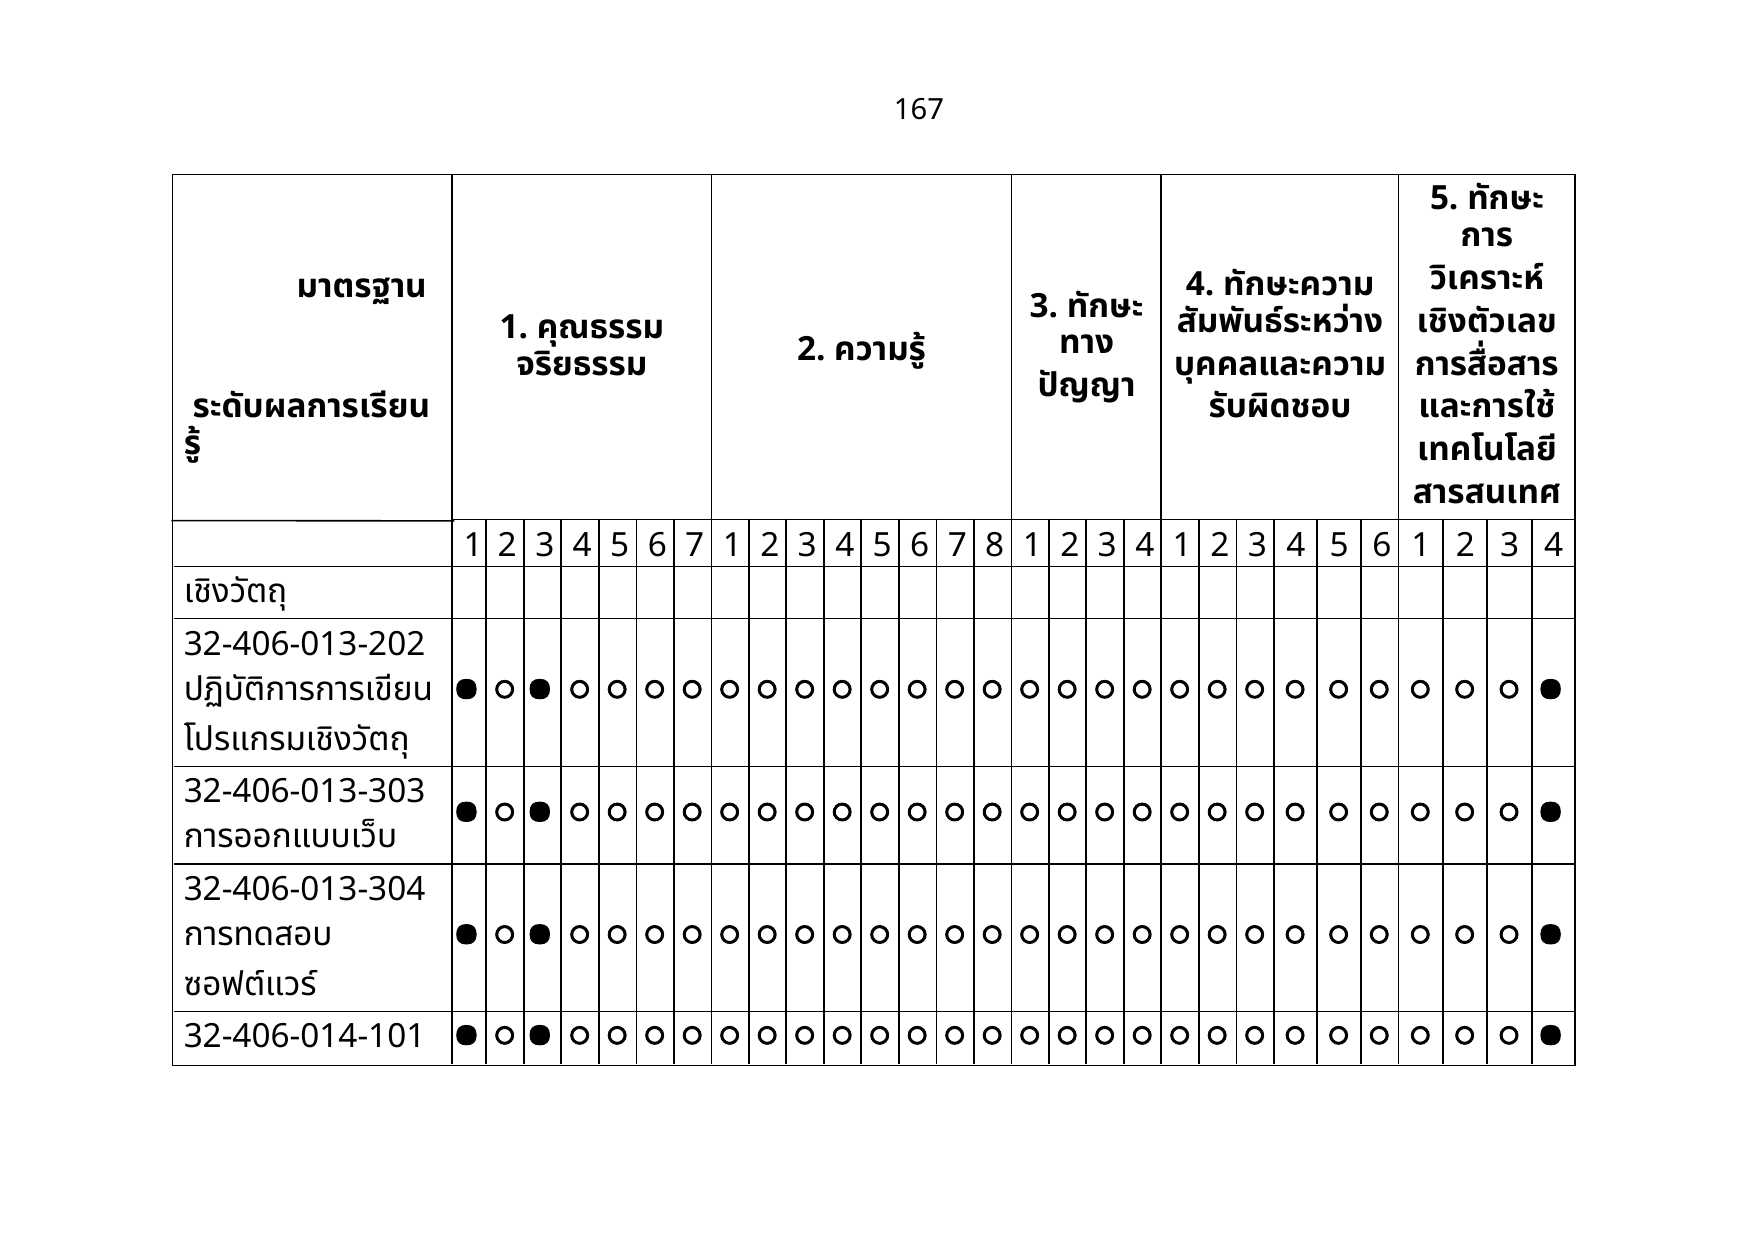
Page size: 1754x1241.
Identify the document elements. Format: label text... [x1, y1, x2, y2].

table_cell 5 [1318, 520, 1360, 566]
table_cell [487, 865, 523, 1011]
table_header 3. ทักษะทางปัญญา [1012, 175, 1160, 519]
table_cell [1200, 767, 1236, 863]
table_cell [453, 767, 485, 863]
table_cell [1050, 1012, 1085, 1064]
table_cell 1 [712, 520, 748, 566]
table_cell [787, 767, 823, 863]
table_cell 4 [1533, 520, 1574, 566]
table_cell [1087, 619, 1123, 766]
table_header 1. คุณธรรม จริยธรรม [453, 175, 711, 519]
table_cell [1362, 619, 1398, 766]
table_cell [1125, 1012, 1160, 1064]
table_cell [1488, 865, 1531, 1011]
table_cell [862, 567, 898, 618]
table_cell [637, 619, 673, 766]
table_cell 6 [900, 520, 936, 566]
table_cell [1162, 619, 1198, 766]
table_cell 32-406-013-304 การทดสอบซอฟต์แวร์ [173, 864, 451, 1011]
table_cell [637, 865, 673, 1011]
table_cell [937, 865, 973, 1011]
table_cell [1444, 1012, 1486, 1064]
table_cell [787, 1012, 823, 1064]
table_cell [712, 567, 748, 618]
table_cell 5 [862, 520, 898, 566]
table_cell [600, 1012, 636, 1064]
table_cell [825, 865, 860, 1011]
table_cell [1125, 767, 1160, 863]
table_cell [600, 619, 636, 766]
table_cell [675, 767, 711, 863]
table_cell [1125, 865, 1160, 1011]
table_cell [1533, 1012, 1574, 1064]
table_cell [862, 767, 898, 863]
table_cell [1444, 619, 1486, 766]
table_cell 3 [787, 520, 823, 566]
table_cell [675, 1012, 711, 1064]
table_cell 3 [1087, 520, 1123, 566]
table_cell [453, 567, 485, 618]
table_cell [975, 567, 1011, 618]
table_cell [975, 619, 1011, 766]
table_cell 8 [975, 520, 1011, 566]
table_cell [1200, 865, 1236, 1011]
table_cell [1125, 619, 1160, 766]
table_cell [453, 1012, 485, 1064]
table_cell [1012, 567, 1048, 618]
table_cell 3 [1488, 520, 1531, 566]
table_cell [1399, 865, 1442, 1011]
table_cell [937, 619, 973, 766]
table_cell [1237, 567, 1273, 618]
table_cell [1399, 767, 1442, 863]
table_cell 1 [1012, 520, 1048, 566]
table_cell [750, 619, 785, 766]
table_cell [1275, 767, 1316, 863]
table_cell [750, 567, 785, 618]
table_cell [1125, 567, 1160, 618]
table_cell [1399, 1012, 1442, 1064]
table_cell [453, 865, 485, 1011]
table_cell [1533, 567, 1574, 618]
table_cell 7 [675, 520, 711, 566]
table_header 2. ความรู้ [712, 175, 1011, 519]
table_cell [1488, 567, 1531, 618]
table_cell [900, 1012, 936, 1064]
table_cell [1275, 865, 1316, 1011]
table_cell [1399, 619, 1442, 766]
table_cell [1050, 865, 1085, 1011]
table_cell [675, 619, 711, 766]
table_cell [525, 619, 560, 766]
table_cell [900, 619, 936, 766]
table_cell [1444, 567, 1486, 618]
table_cell [562, 767, 598, 863]
table_cell 32-406-013-303 การออกแบบเว็บ [173, 767, 451, 863]
table_cell [787, 567, 823, 618]
table_cell 4 [562, 520, 598, 566]
table_cell [900, 567, 936, 618]
table_cell [600, 865, 636, 1011]
table_cell [900, 865, 936, 1011]
table_cell [750, 767, 785, 863]
table_cell [1399, 567, 1442, 618]
table_cell 4 [1275, 520, 1316, 566]
table_cell 32-406-013-201 การเขียนโปรแกรมเชิงวัตถุ [173, 567, 451, 618]
table_cell [487, 567, 523, 618]
table_cell [787, 865, 823, 1011]
table_cell [1488, 767, 1531, 863]
table_cell [562, 1012, 598, 1064]
table_cell [1237, 865, 1273, 1011]
table_cell [1087, 865, 1123, 1011]
table_cell 4 [1125, 520, 1160, 566]
table_cell 3 [525, 520, 560, 566]
table_cell [1318, 865, 1360, 1011]
table_cell 2 [1200, 520, 1236, 566]
table_cell [1444, 767, 1486, 863]
table_cell [900, 767, 936, 863]
table_cell [1050, 767, 1085, 863]
table_cell [937, 567, 973, 618]
table_cell [1087, 567, 1123, 618]
table_cell 2 [1444, 520, 1486, 566]
table_cell [1087, 767, 1123, 863]
table_cell 1 [1162, 520, 1198, 566]
table_cell 3 [1237, 520, 1273, 566]
table_cell 32-406-013-202 ปฏิบัติการการเขียนโปรแกรมเชิงวัตถุ [173, 619, 451, 766]
table_cell [1012, 767, 1048, 863]
table_cell [1318, 767, 1360, 863]
table_cell [1488, 619, 1531, 766]
table_cell 6 [637, 520, 673, 566]
table_cell 32-406-014-101 โครงสร้างคอมพิวเตอร์ [173, 1012, 451, 1064]
table_cell [1488, 1012, 1531, 1064]
table_cell [1200, 619, 1236, 766]
table_cell [487, 767, 523, 863]
table_cell [675, 865, 711, 1011]
table_cell [1275, 619, 1316, 766]
table_cell [937, 1012, 973, 1064]
table_cell [487, 1012, 523, 1064]
table_cell 2 [750, 520, 785, 566]
table_cell [1050, 567, 1085, 618]
table_cell 4 [825, 520, 860, 566]
table_cell [712, 1012, 748, 1064]
table_cell [1162, 865, 1198, 1011]
table_cell 1 [453, 520, 485, 566]
table_cell [1162, 767, 1198, 863]
table_cell [1162, 1012, 1198, 1064]
table_cell [825, 567, 860, 618]
table_cell [562, 865, 598, 1011]
table_cell [562, 619, 598, 766]
table_cell [975, 1012, 1011, 1064]
table_cell [825, 619, 860, 766]
table_cell [712, 865, 748, 1011]
table_cell [975, 767, 1011, 863]
table_cell [525, 767, 560, 863]
table_cell [1275, 567, 1316, 618]
table_cell [1012, 865, 1048, 1011]
table_cell [1362, 1012, 1398, 1064]
table_cell [525, 1012, 560, 1064]
table_cell [173, 522, 451, 566]
table_cell [525, 567, 560, 618]
table_cell [487, 619, 523, 766]
table_header 5. ทักษะการวิเคราะห์เชิงตัวเลข การสื่อสารและการใช้เทคโนโลยีสารสนเทศ [1399, 175, 1574, 519]
table_cell 5 [600, 520, 636, 566]
table_cell [1200, 1012, 1236, 1064]
table_cell [1275, 1012, 1316, 1064]
table_cell [1533, 619, 1574, 766]
table_cell [562, 567, 598, 618]
table_cell [1533, 767, 1574, 863]
table_cell [637, 767, 673, 863]
table_cell [600, 567, 636, 618]
table_header มาตรฐาน ระดับผลการเรียนรู้ [173, 175, 451, 519]
table_cell 1 [1399, 520, 1442, 566]
table_cell 7 [937, 520, 973, 566]
table_cell [787, 619, 823, 766]
table_cell 2 [487, 520, 523, 566]
table_cell [750, 865, 785, 1011]
table_cell [1533, 865, 1574, 1011]
table_cell [1237, 619, 1273, 766]
table_cell [1362, 767, 1398, 863]
table_cell [1318, 619, 1360, 766]
table_cell [1012, 1012, 1048, 1064]
table_cell [862, 865, 898, 1011]
table_header 4. ทักษะความสัมพันธ์ระหว่างบุคคลและความรับผิดชอบ [1162, 175, 1398, 519]
table_cell [1444, 865, 1486, 1011]
table_cell [1362, 865, 1398, 1011]
table_cell [1162, 567, 1198, 618]
table_cell [937, 767, 973, 863]
table_cell [712, 619, 748, 766]
table_cell [637, 567, 673, 618]
table_cell [1200, 567, 1236, 618]
table_cell [862, 619, 898, 766]
table_cell [525, 865, 560, 1011]
table_cell [825, 767, 860, 863]
table_cell [675, 567, 711, 618]
table_cell [1318, 1012, 1360, 1064]
table_cell [600, 767, 636, 863]
table_cell [1087, 1012, 1123, 1064]
table_cell [1012, 619, 1048, 766]
table_cell [1318, 567, 1360, 618]
table_cell [637, 1012, 673, 1064]
table_cell [825, 1012, 860, 1064]
table_cell [975, 865, 1011, 1011]
table_cell [1237, 1012, 1273, 1064]
table_cell [712, 767, 748, 863]
table_cell [750, 1012, 785, 1064]
table_cell 6 [1362, 520, 1398, 566]
table_cell [1362, 567, 1398, 618]
table_cell 2 [1050, 520, 1085, 566]
table_cell [1237, 767, 1273, 863]
table_cell [453, 619, 485, 766]
table_cell [862, 1012, 898, 1064]
table_cell [1050, 619, 1085, 766]
